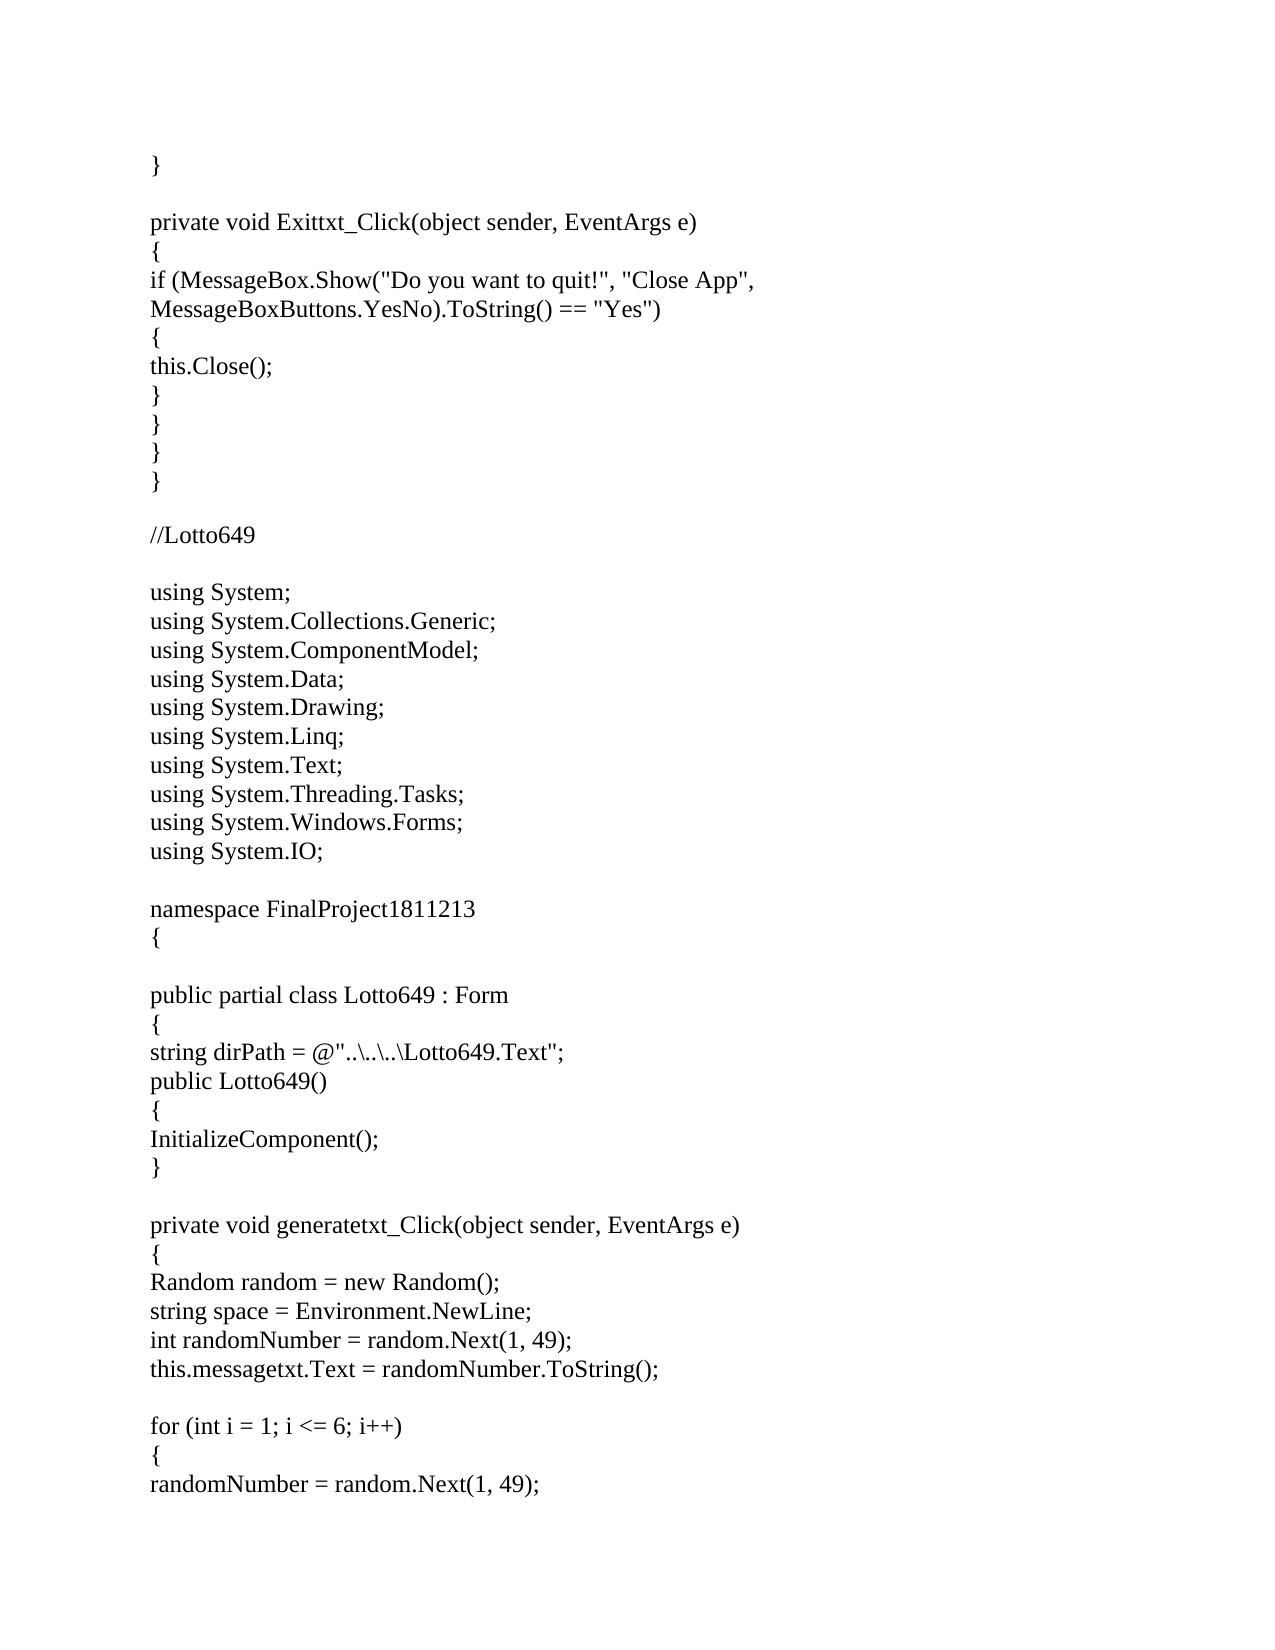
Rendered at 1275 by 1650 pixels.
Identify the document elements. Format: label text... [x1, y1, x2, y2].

text //Lotto649 [150, 520, 1125, 549]
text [150, 150, 1125, 495]
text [150, 577, 1125, 1497]
